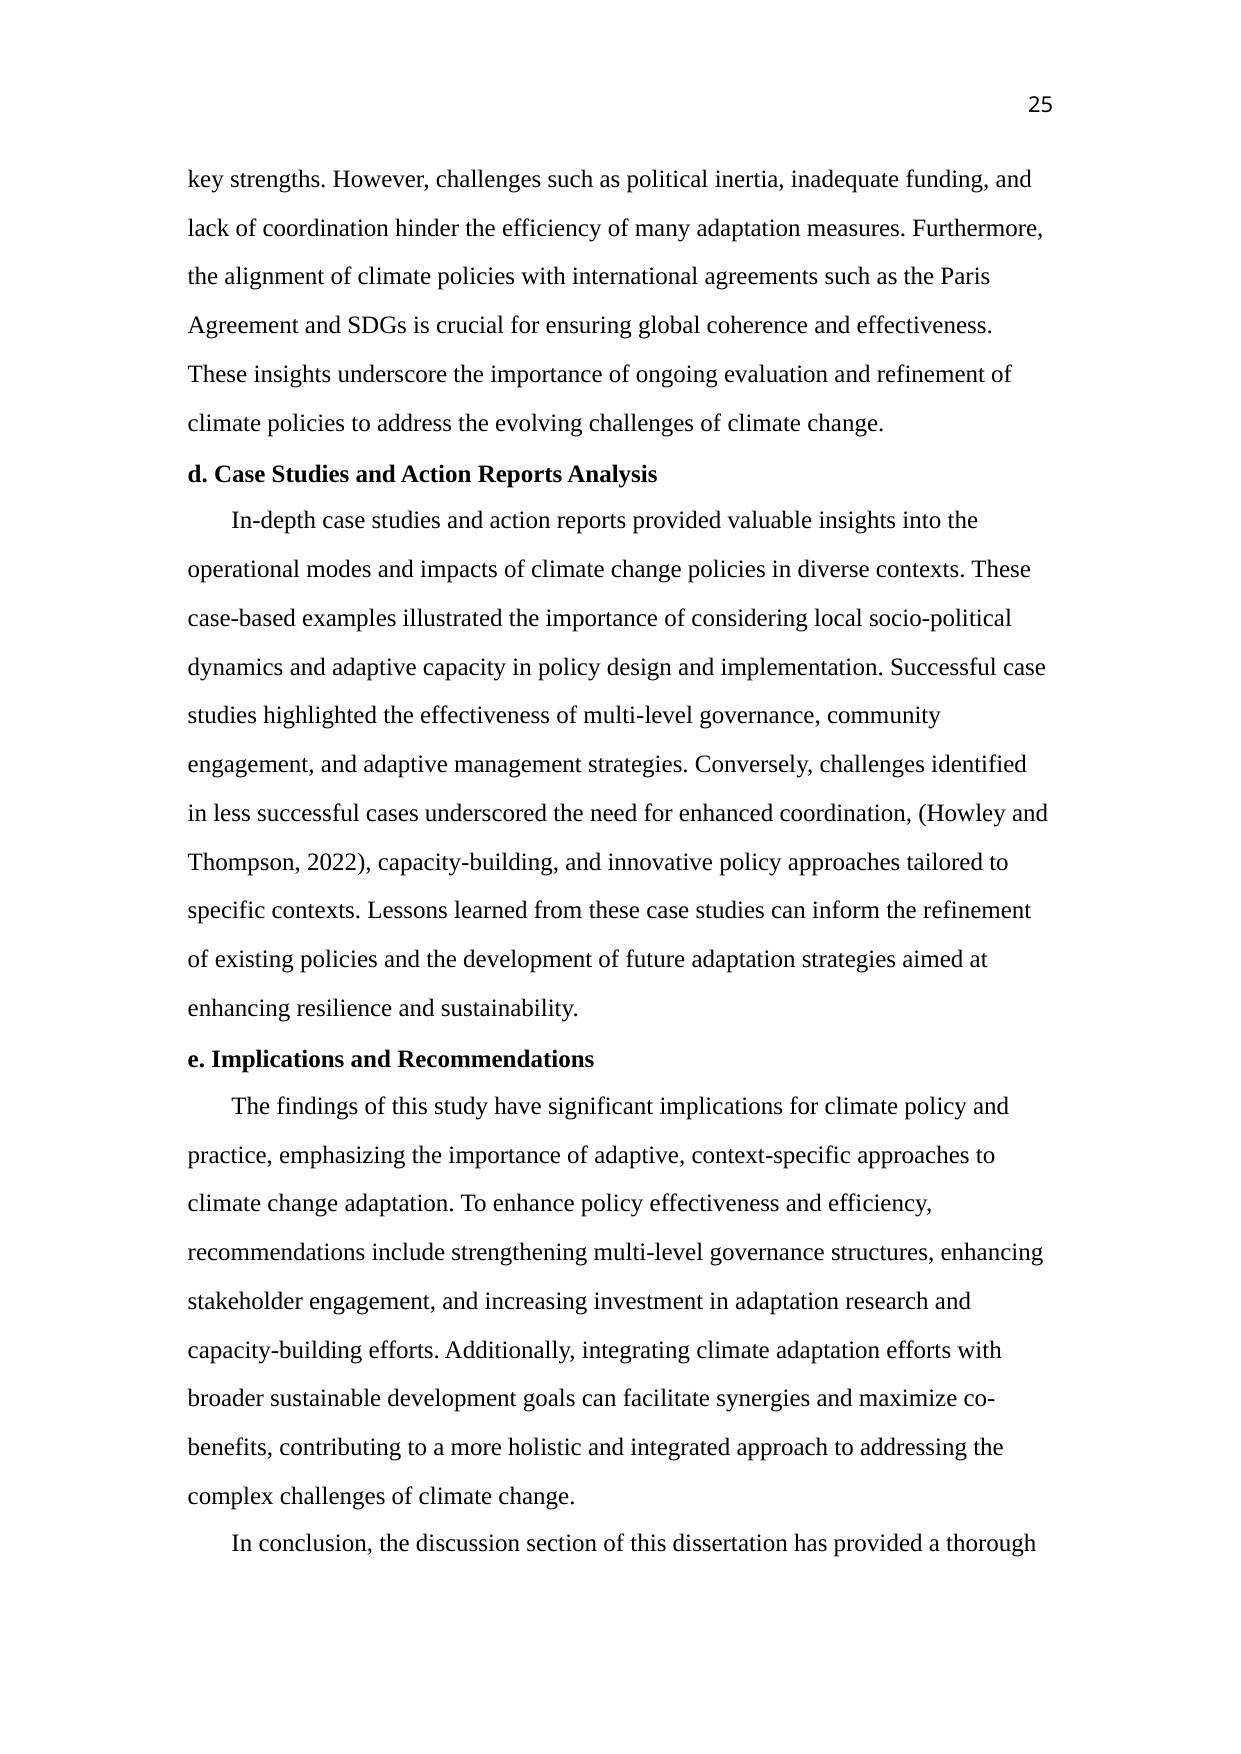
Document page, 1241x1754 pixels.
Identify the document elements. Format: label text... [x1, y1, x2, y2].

text In-depth case studies and action reports provided valuable insights into the operational modes and impacts of climate change policies in diverse contexts. These case-based examples illustrated the importance of considering local socio-political dynamics and adaptive capacity in policy design and implementation. Successful case studies highlighted the effectiveness of multi-level governance, community engagement, and adaptive management strategies. Conversely, challenges identified in less successful cases underscored the need for enhanced coordination, (Howley and Thompson, 2022), capacity-building, and innovative policy approaches tailored to specific contexts. Lessons learned from these case studies can inform the refinement of existing policies and the development of future adaptation strategies aimed at enhancing resilience and sustainability. [187, 504, 1053, 1024]
subtitle e. Implications and Recommendations [187, 1042, 1053, 1075]
subtitle d. Case Studies and Action Reports Analysis [187, 457, 1053, 489]
text The findings of this study have significant implications for climate policy and practice, emphasizing the importance of adaptive, context-specific approaches to climate change adaptation. To enhance policy effectiveness and efficiency, recommendations include strengthening multi-level governance structures, enhancing stakeholder engagement, and increasing investment in adaptation research and capacity-building efforts. Additionally, integrating climate adaptation efforts with broader sustainable development goals can facilitate synergies and maximize co-benefits, contributing to a more holistic and integrated approach to addressing the complex challenges of climate change. [187, 1089, 1053, 1512]
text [187, 1526, 1053, 1558]
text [187, 162, 1053, 438]
